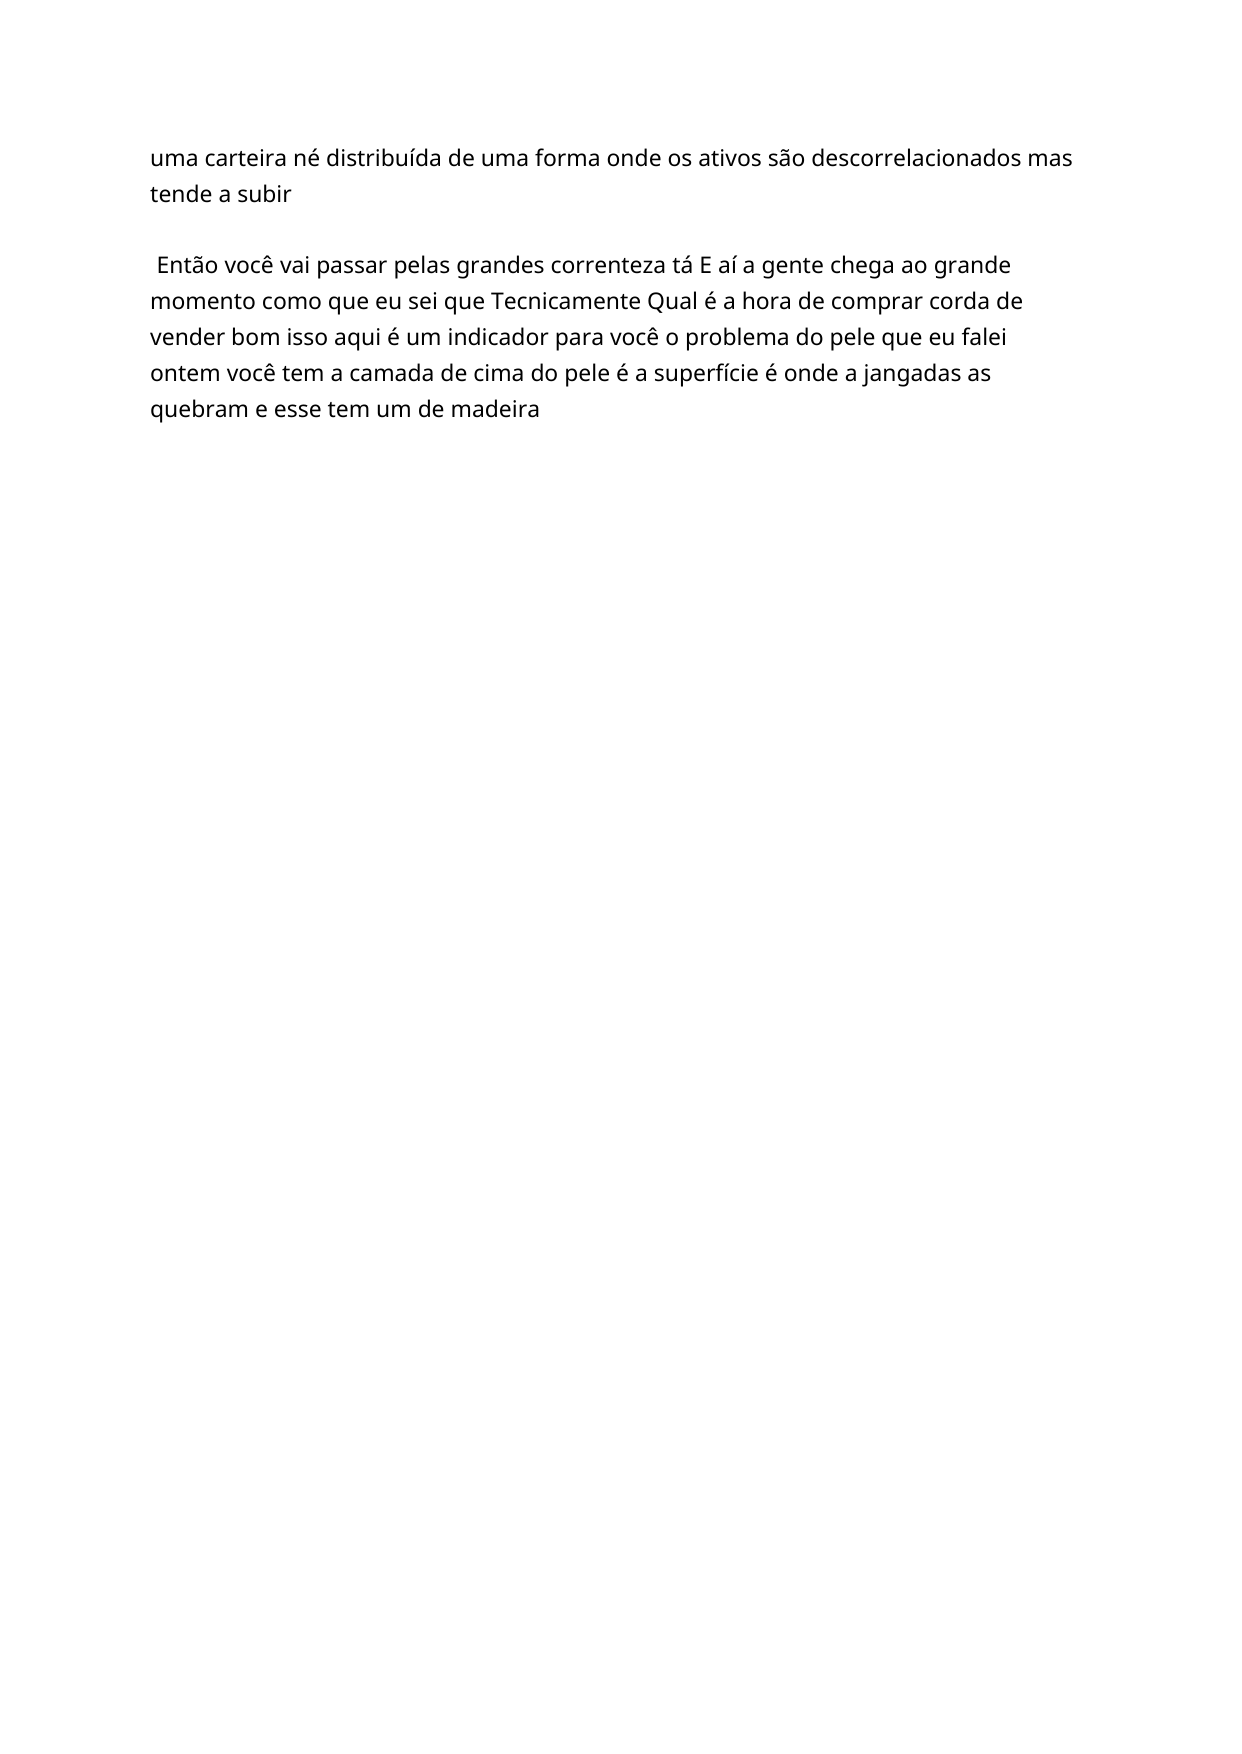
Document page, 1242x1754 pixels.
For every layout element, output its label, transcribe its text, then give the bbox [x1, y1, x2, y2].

text Então você vai passar pelas grandes correnteza tá E aí a gente chega ao grande momento como que eu sei que Tecnicamente Qual é a hora de comprar corda de vender bom isso aqui é um indicador para você o problema do pele que eu falei ontem você tem a camada de cima do pele é a superfície é onde a jangadas as quebram e esse tem um de madeira [150, 249, 1083, 424]
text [150, 142, 1081, 209]
